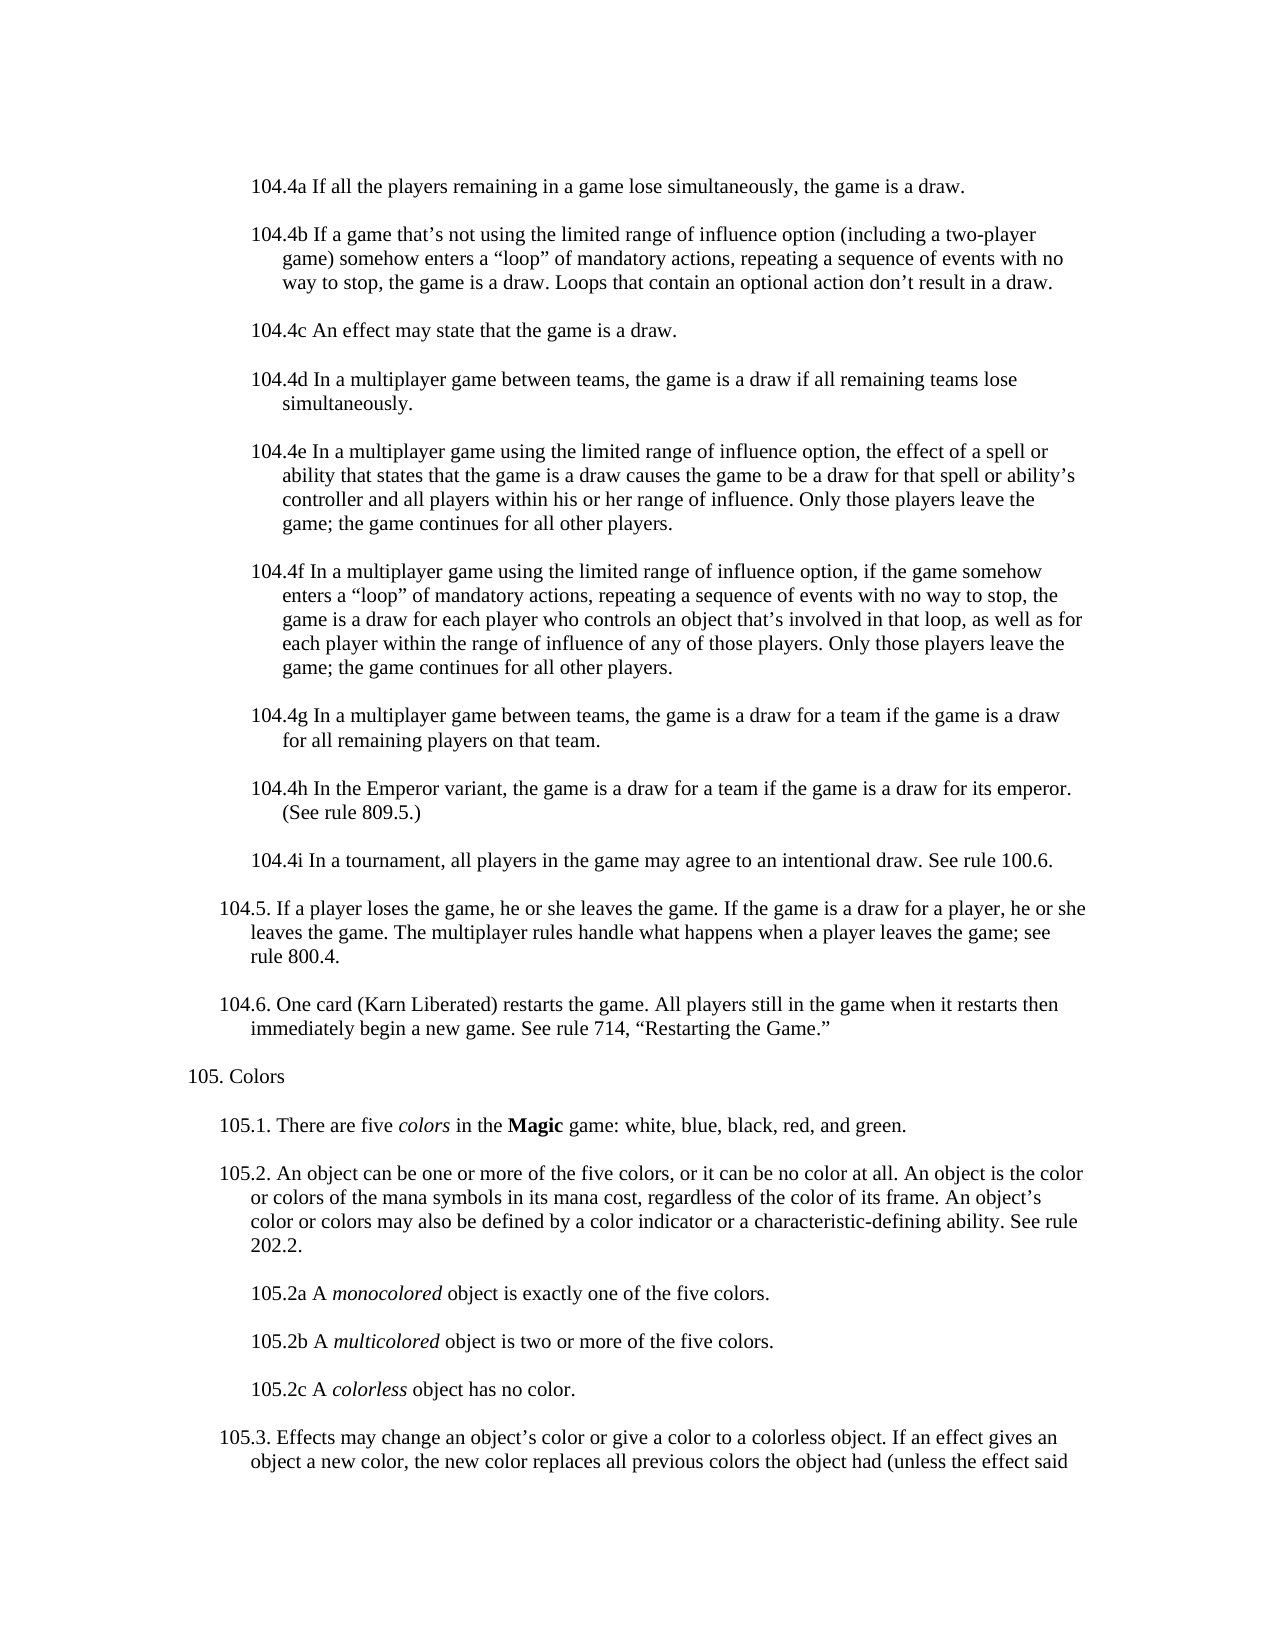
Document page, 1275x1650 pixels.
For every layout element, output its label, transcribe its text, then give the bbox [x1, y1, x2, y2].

text 104.5. If a player loses the game, he or she leaves the game. If the game is a draw for a player, he or she leaves the game. The multiplayer rules handle what happens when a player leaves the game; see rule 800.4. [219, 896, 1087, 968]
text 104.4b If a game that’s not using the limited range of influence option (including a two-player game) somehow enters a “loop” of mandatory actions, repeating a sequence of events with no way to stop, the game is a draw. Loops that contain an optional action don’t result in a draw. [251, 222, 1087, 294]
text 104.4f In a multiplayer game using the limited range of influence option, if the game somehow enters a “loop” of mandatory actions, repeating a sequence of events with no way to stop, the game is a draw for each player who controls an object that’s involved in that loop, as well as for each player within the range of influence of any of those players. Only those players leave the game; the game continues for all other players. [251, 559, 1087, 679]
text 105.2. An object can be one or more of the five colors, or it can be no color at all. An object is the color or colors of the mana symbols in its mana cost, regardless of the color of its frame. An object’s color or colors may also be defined by a color indicator or a characteristic-defining ability. See rule 202.2. [219, 1161, 1087, 1257]
text 105.2b A multicolored object is two or more of the five colors. [251, 1329, 1087, 1353]
text 104.4d In a multiplayer game between teams, the game is a draw if all remaining teams lose simultaneously. [251, 367, 1087, 415]
text 105.1. There are five colors in the Magic game: white, blue, black, red, and green. [219, 1112, 1087, 1137]
text 105.2c A colorless object has no color. [251, 1377, 1087, 1401]
text 104.4g In a multiplayer game between teams, the game is a draw for a team if the game is a draw for all remaining players on that team. [251, 703, 1087, 752]
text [219, 1425, 1087, 1473]
text 105.2a A monocolored object is exactly one of the five colors. [251, 1281, 1087, 1305]
text 104.4h In the Emperor variant, the game is a draw for a team if the game is a draw for its emperor. (See rule 809.5.) [251, 776, 1087, 824]
text 104.4a If all the players remaining in a game lose simultaneously, the game is a draw. [251, 174, 1087, 198]
text 105. Colors [187, 1064, 1087, 1088]
text 104.4c An effect may state that the game is a draw. [251, 318, 1087, 342]
text 104.6. One card (Karn Liberated) restarts the game. All players still in the game when it restarts then immediately begin a new game. See rule 714, “Restarting the Game.” [219, 992, 1087, 1040]
text 104.4e In a multiplayer game using the limited range of influence option, the effect of a spell or ability that states that the game is a draw causes the game to be a draw for that spell or ability’s controller and all players within his or her range of influence. Only those players leave the game; the game continues for all other players. [251, 439, 1087, 535]
text 104.4i In a tournament, all players in the game may agree to an intentional draw. See rule 100.6. [251, 848, 1087, 872]
